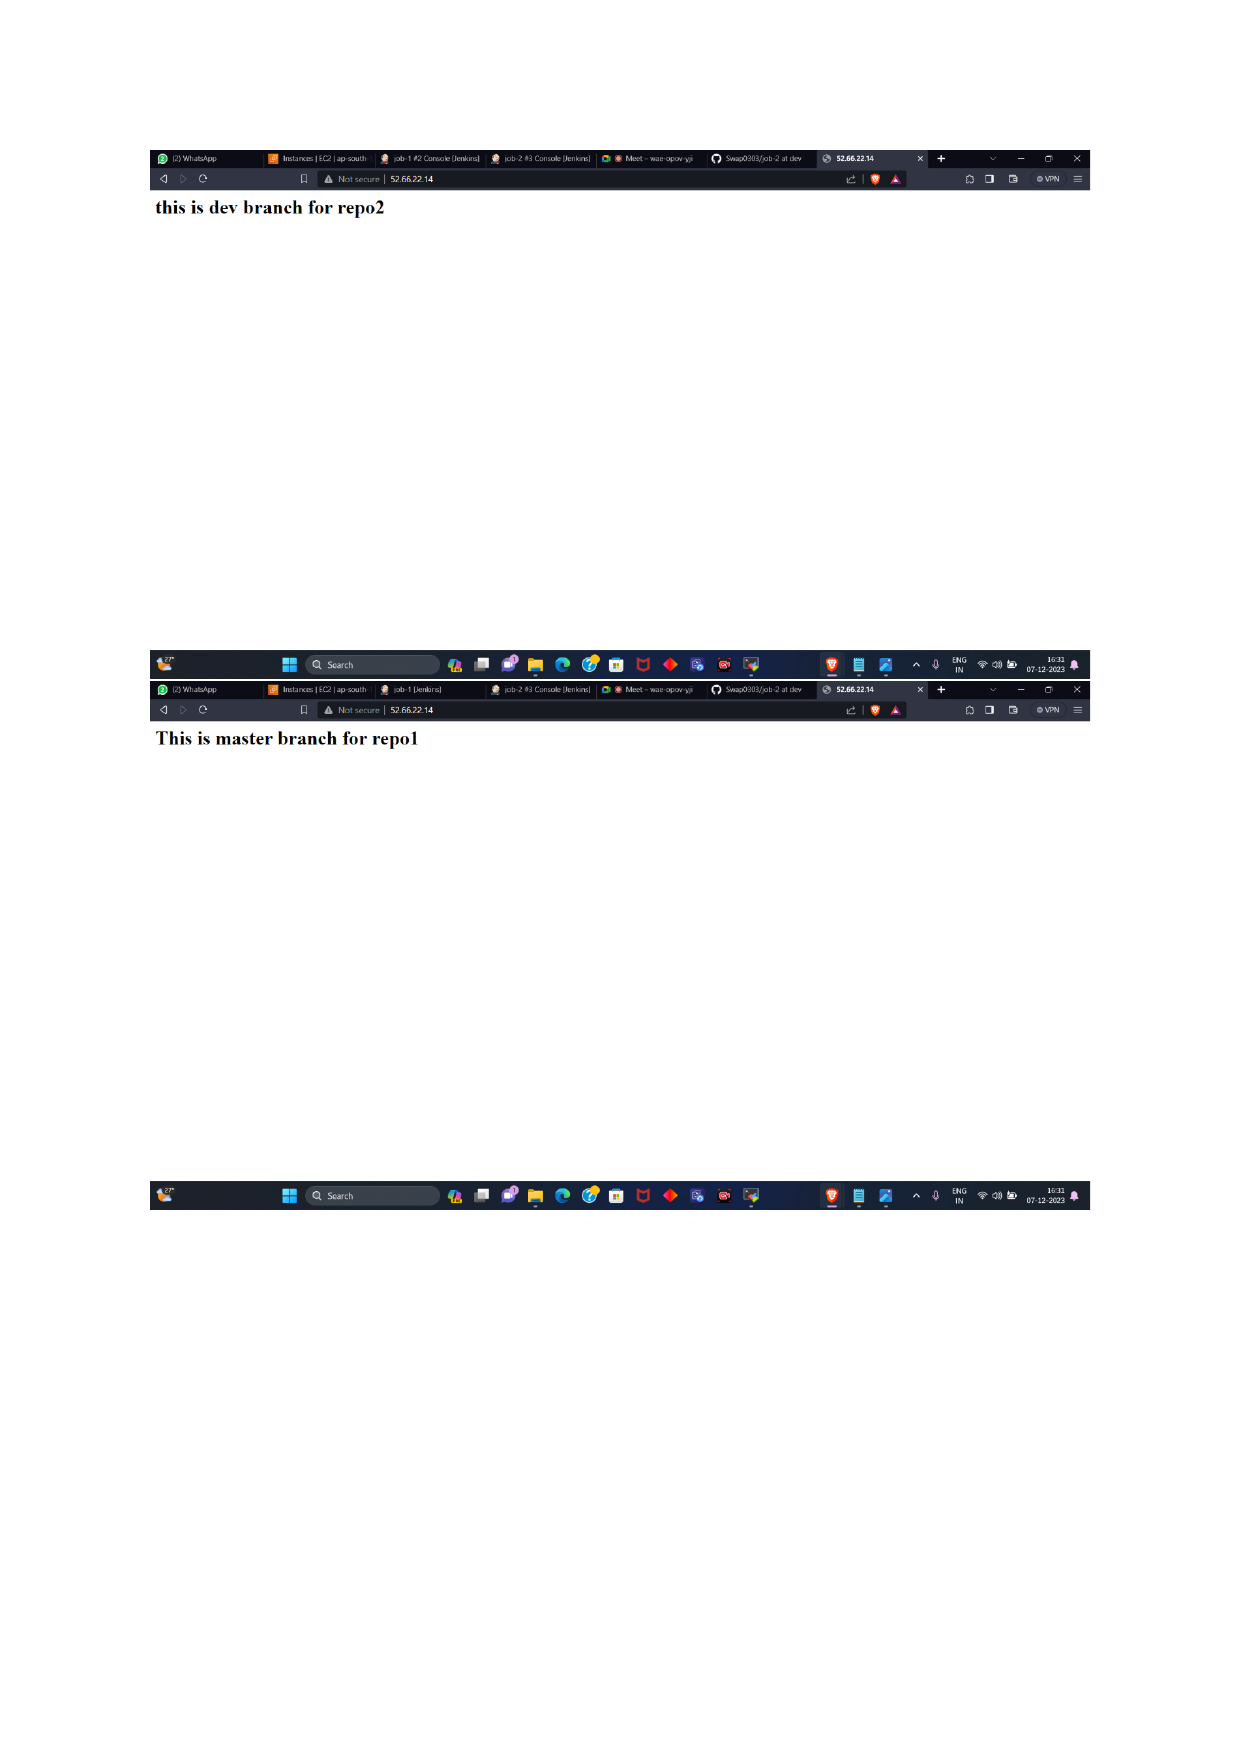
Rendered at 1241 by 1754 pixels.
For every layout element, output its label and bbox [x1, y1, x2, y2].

picture [150, 681, 1091, 1210]
picture [150, 150, 1091, 679]
